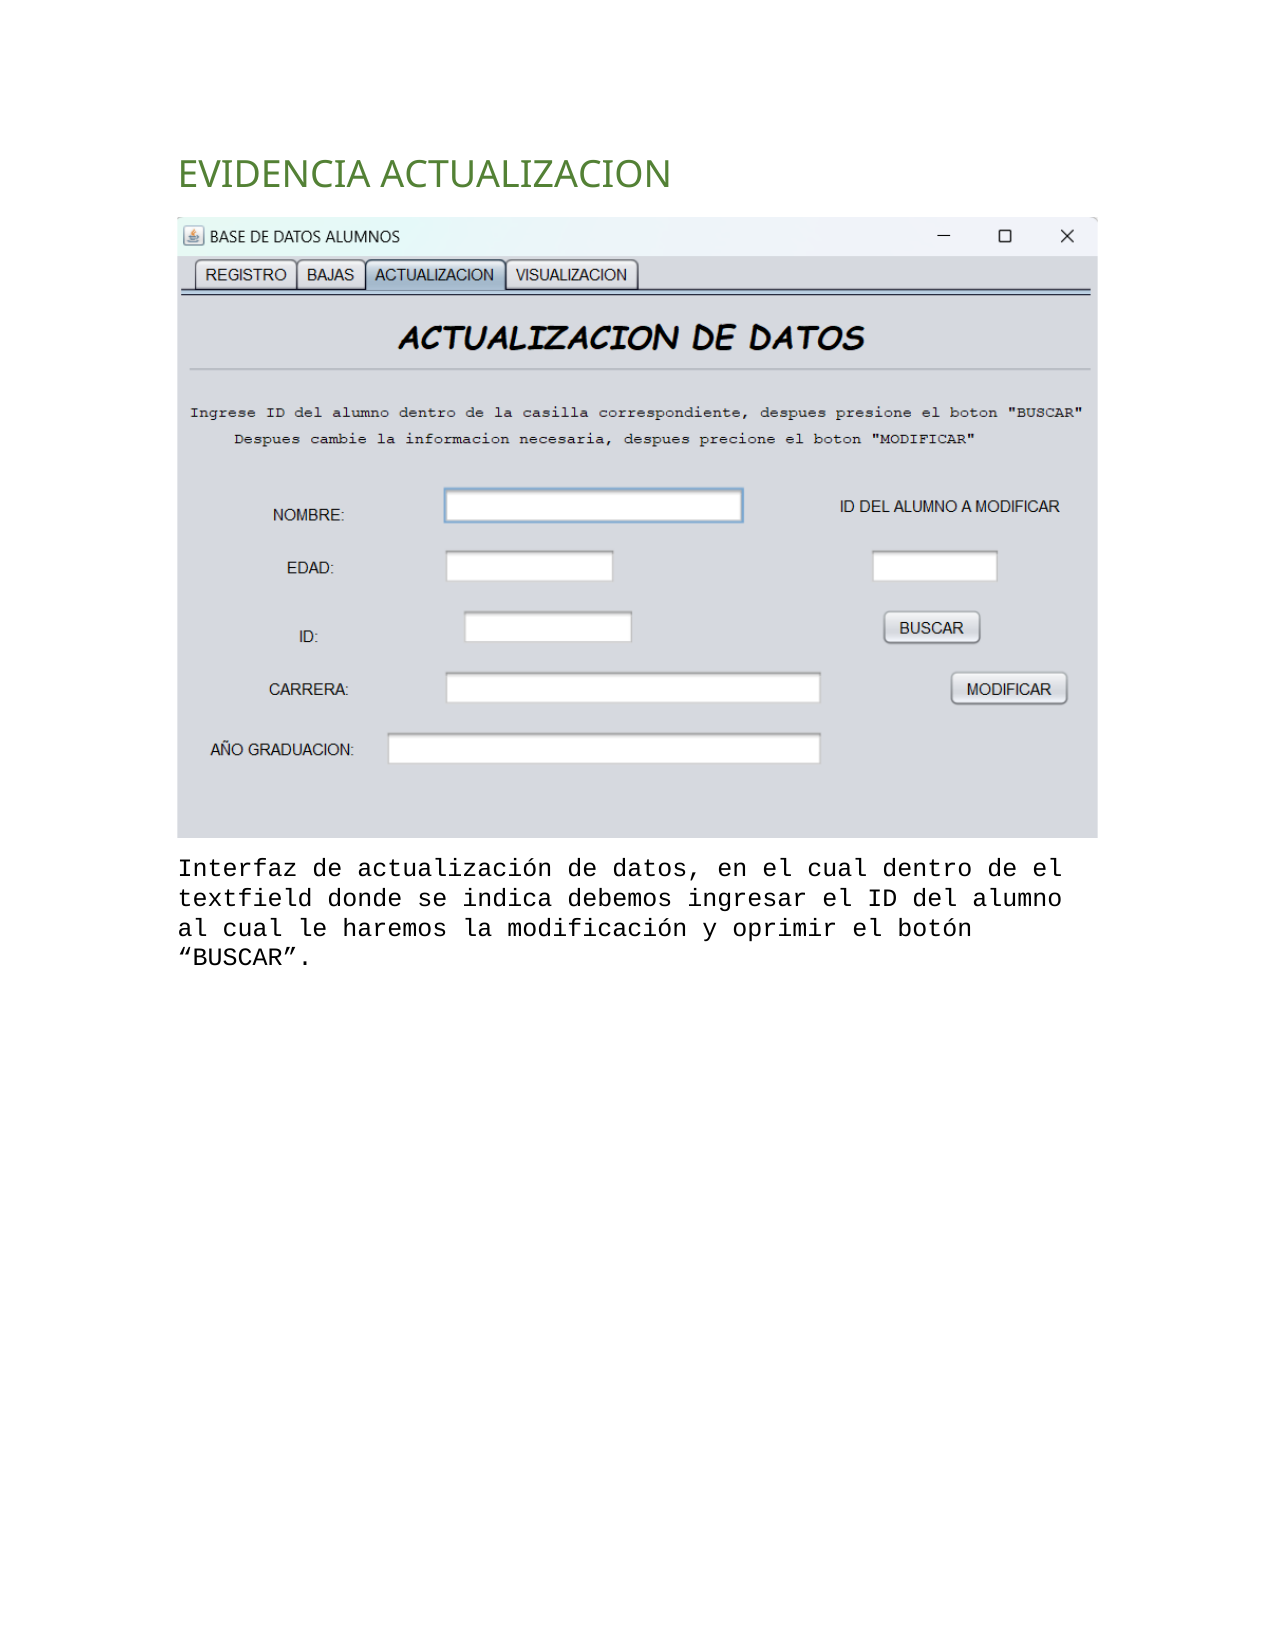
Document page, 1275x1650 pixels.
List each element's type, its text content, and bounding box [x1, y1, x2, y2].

text EVIDENCIA ACTUALIZACION [177, 148, 1098, 199]
picture [177, 217, 1098, 838]
text Interfaz de actualización de datos, en el cual dentro de el textfield donde se indica debemos ingresar el ID del alumno al cual le haremos la modificación y oprimir el botón “BUSCAR”. [177, 856, 1098, 973]
